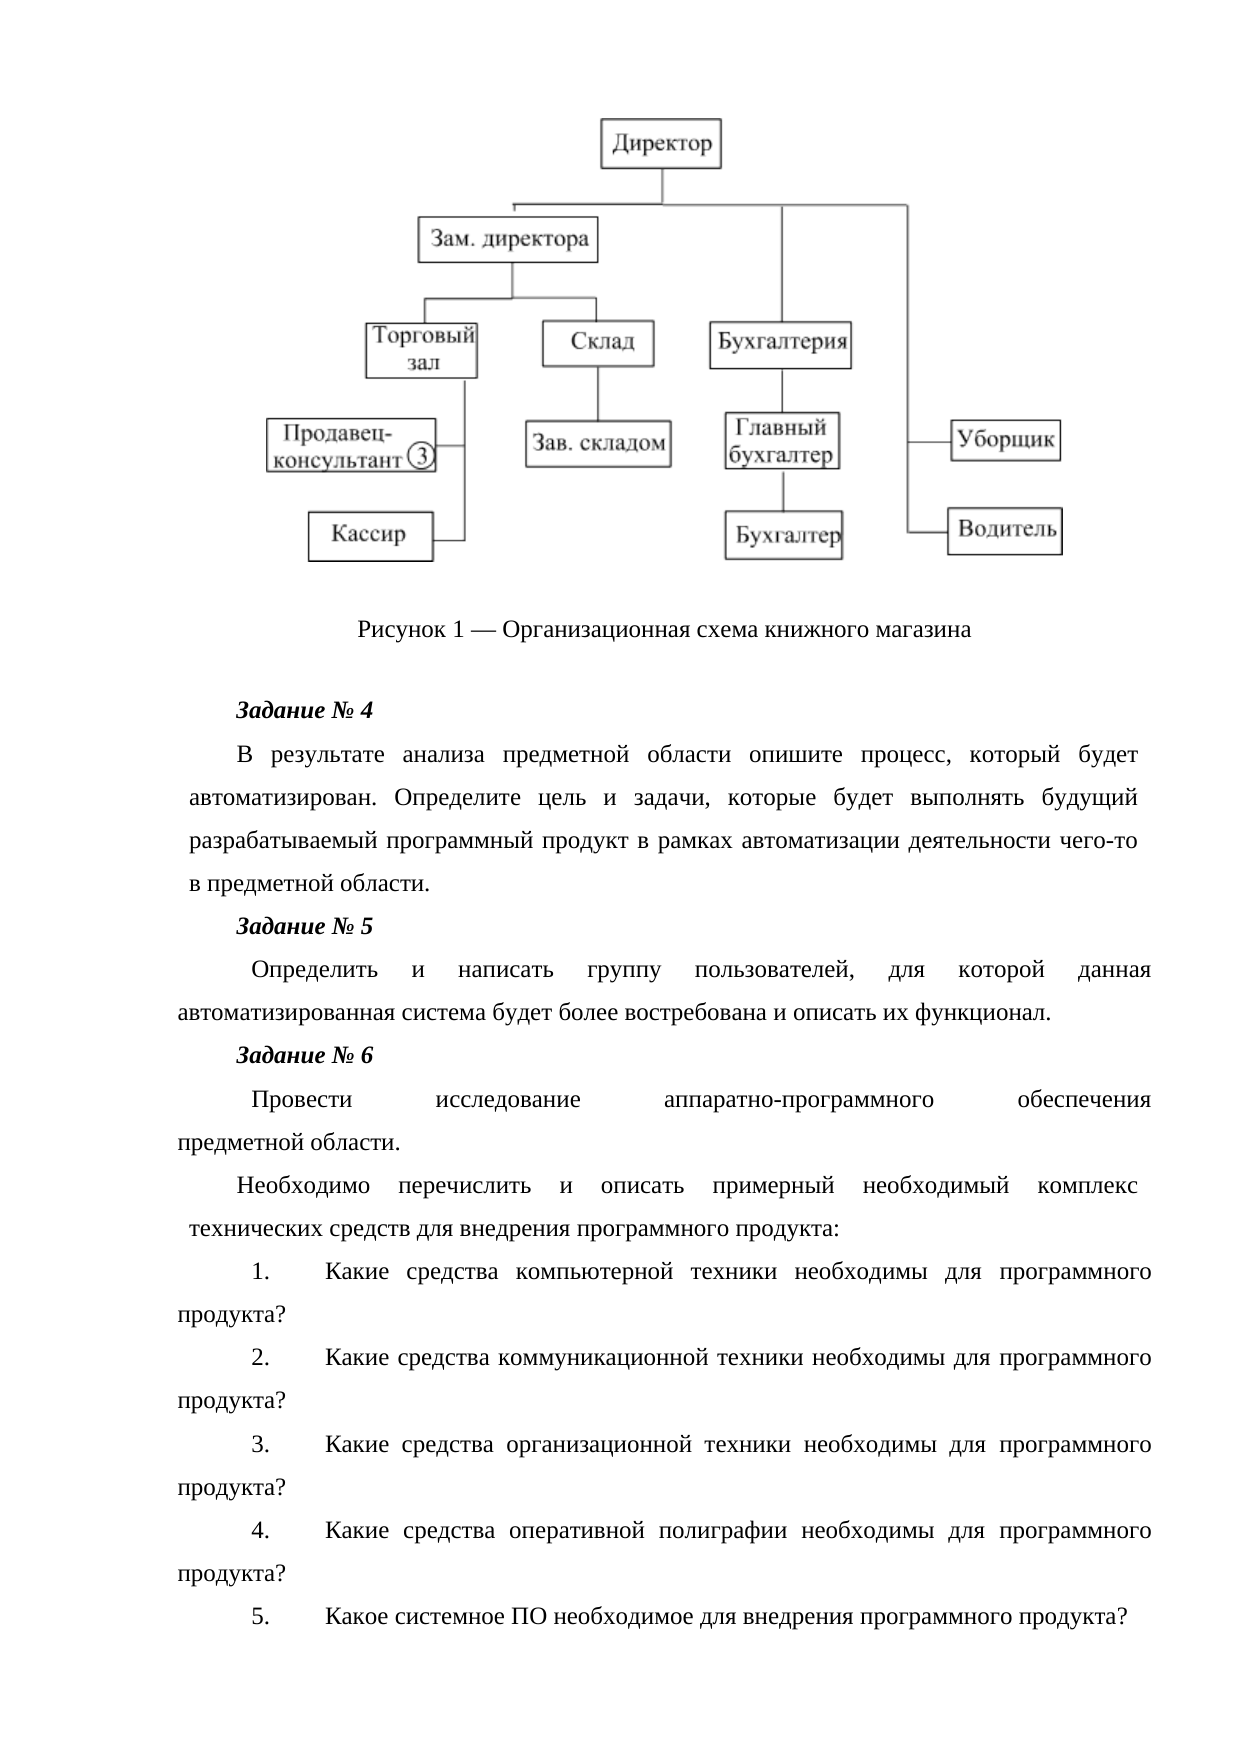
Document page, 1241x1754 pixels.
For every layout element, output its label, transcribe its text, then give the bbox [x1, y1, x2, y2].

text Провести исследование аппаратно-программного обеспечения предметной области. [177, 1084, 1152, 1156]
text Задание № 5 [236, 911, 1152, 940]
text Задание № 4 [236, 696, 1152, 724]
picture [266, 118, 1063, 562]
text Задание № 6 [236, 1041, 1152, 1069]
text Определить и написать группу пользователей, для которой данная автоматизированная система будет более востребована и описать их функционал. [177, 954, 1152, 1026]
list Какие средства коммуникационной техники необходимы для программного продукта? [177, 1342, 1152, 1414]
list Какие средства компьютерной техники необходимы для программного продукта? [177, 1256, 1152, 1328]
text В результате анализа предметной области опишите процесс, который будет автоматизирован. Определите цель и задачи, которые будет выполнять будущий разрабатываемый программный продукт в рамках автоматизации деятельности чего-то в предметной области. [189, 739, 1139, 897]
list Какие средства организационной техники необходимы для программного продукта? [177, 1429, 1152, 1501]
list Какие средства оперативной полиграфии необходимы для программного продукта? [177, 1515, 1152, 1587]
text Рисунок 1 — Организационная схема книжного магазина [177, 614, 1152, 643]
text Необходимо перечислить и описать примерный необходимый комплекс технических средств для внедрения программного продукта: [189, 1170, 1139, 1242]
list Какое системное ПО необходимое для внедрения программного продукта? [177, 1601, 1152, 1630]
